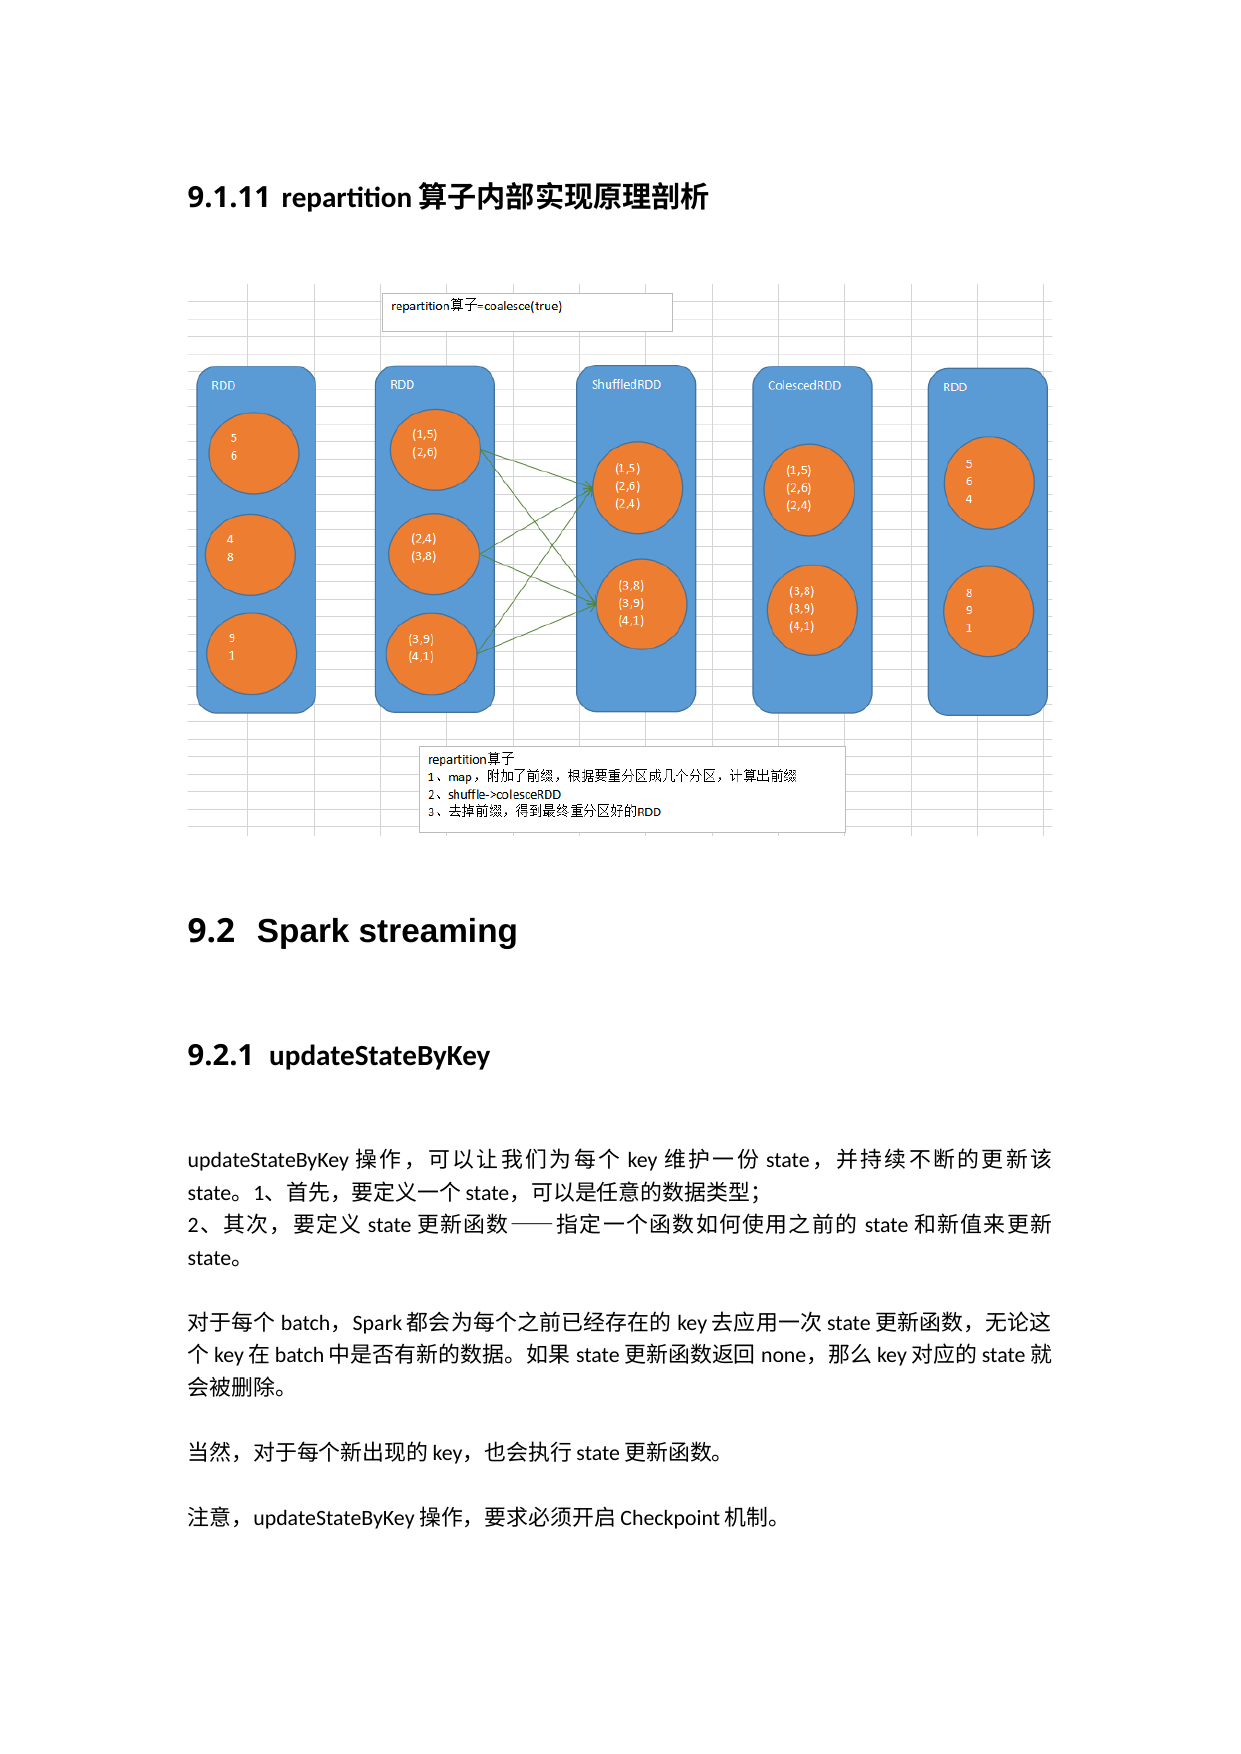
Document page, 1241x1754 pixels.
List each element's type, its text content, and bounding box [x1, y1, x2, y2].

text 对于每个batch，Spark都会为每个之前已经存在的key去应用一次state更新函数，无论这个key在batch中是否有新的数据。如果state更新函数返回none，那么key对应的state就会被删除。 [187, 1304, 1053, 1402]
text updateStateByKey操作，可以让我们为每个key维护一份state，并持续不断的更新该state。1、首先，要定义一个state，可以是任意的数据类型； [187, 1142, 1053, 1207]
picture [187, 284, 1053, 836]
subtitle repartition算子内部实现原理剖析 [187, 162, 1053, 227]
text 当然，对于每个新出现的key，也会执行state更新函数。 [187, 1434, 1053, 1467]
subtitle updateStateByKey [187, 1021, 1053, 1086]
text 2、其次，要定义state更新函数——指定一个函数如何使用之前的state和新值来更新state。 [187, 1207, 1053, 1272]
subtitle Spark streaming [187, 897, 1053, 962]
text 注意，updateStateByKey操作，要求必须开启Checkpoint机制。 [187, 1499, 1053, 1532]
